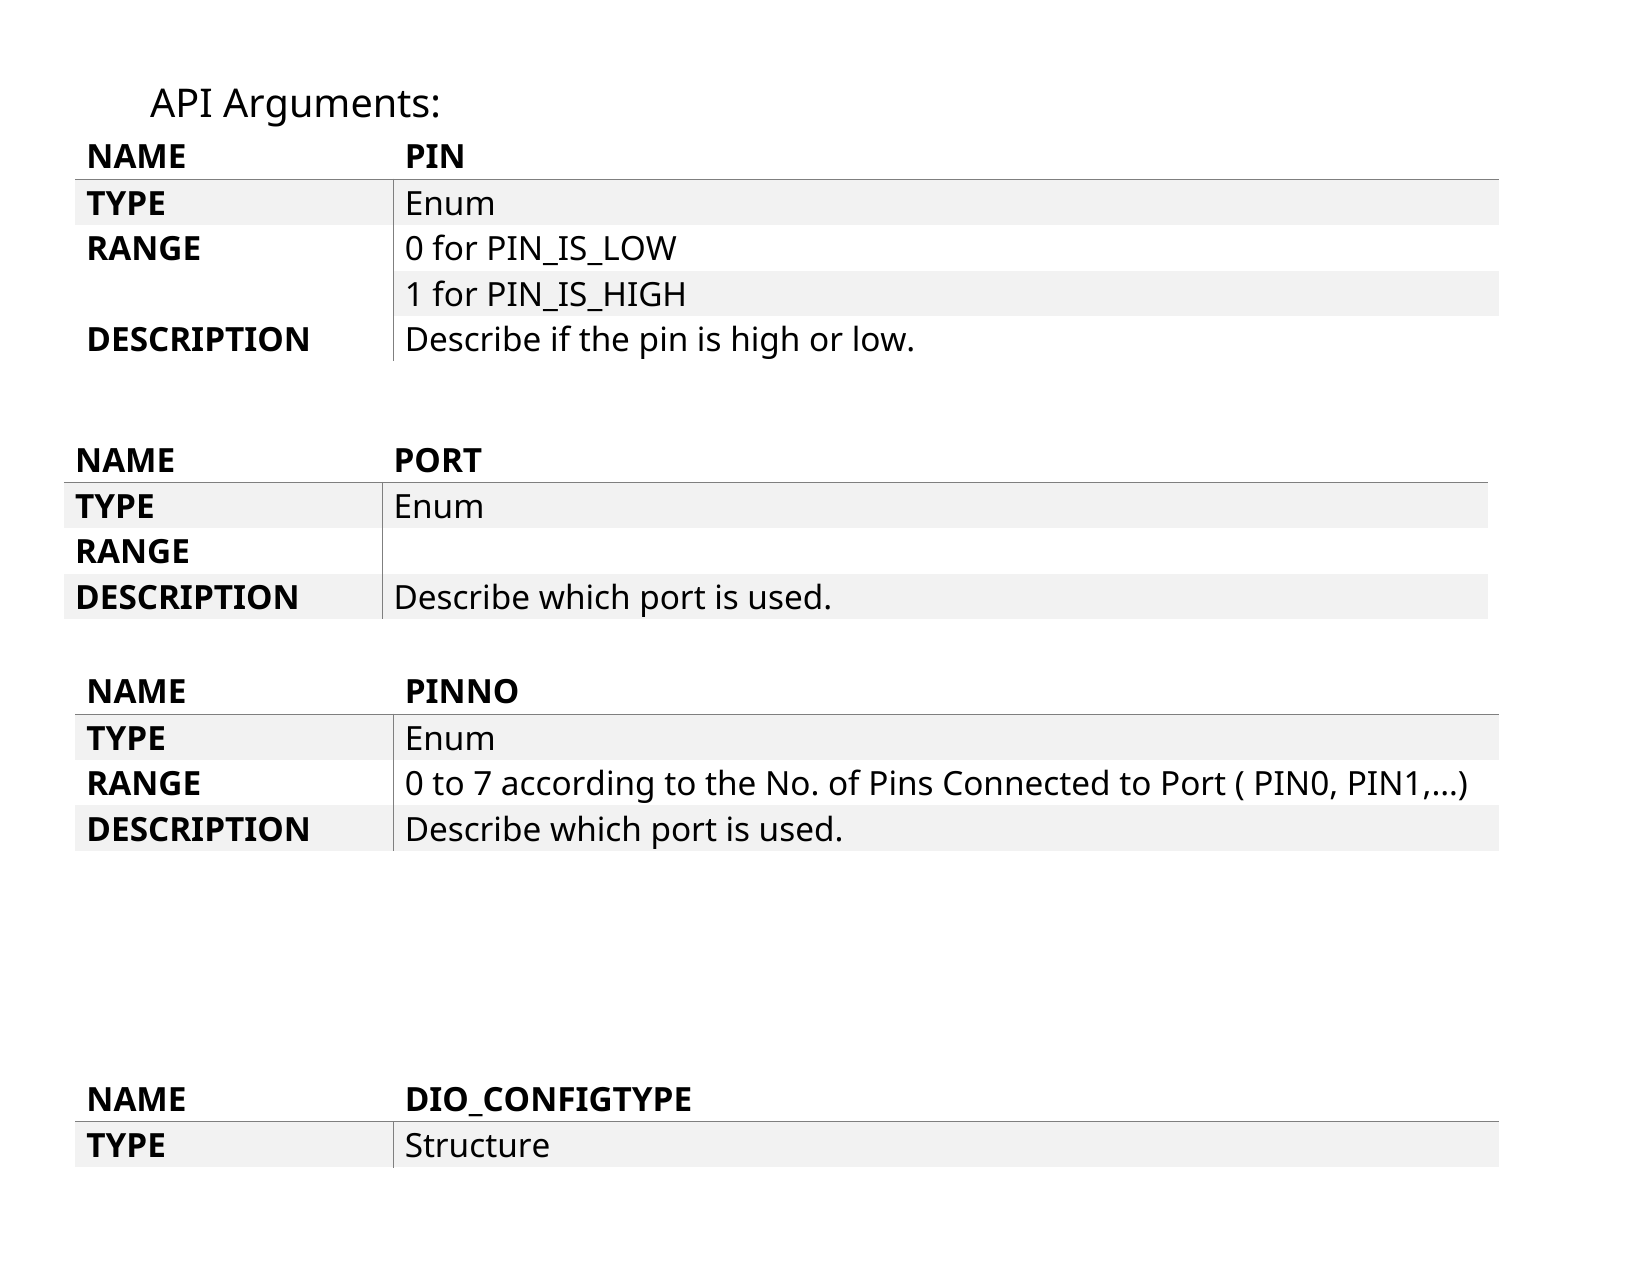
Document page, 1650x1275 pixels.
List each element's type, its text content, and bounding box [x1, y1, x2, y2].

table_cell Description [64, 574, 382, 619]
table_cell 0 for PIN_IS_LOW [394, 225, 1499, 271]
table_header Pin [393, 133, 1499, 179]
table_cell Range [75, 760, 393, 805]
table_cell Range [75, 225, 393, 316]
table_cell Enum [394, 715, 1499, 760]
table_header Port [382, 436, 1488, 482]
table_cell Type [75, 715, 393, 760]
table_cell Structure [394, 1122, 1499, 1167]
table_cell Describe which port is used. [383, 574, 1488, 619]
table_cell 0 to 7 according to the No. of Pins Connected to Port ( PIN0, PIN1,…) [394, 760, 1499, 805]
table_cell Description [75, 805, 393, 851]
table_cell Description [75, 316, 393, 361]
table_cell Type [75, 1122, 393, 1167]
table_cell Enum [383, 483, 1488, 528]
table_cell 1 for PIN_IS_HIGH [394, 271, 1499, 316]
table_header DIO_ConfigType [393, 1076, 1499, 1121]
text API Arguments: [150, 75, 1575, 129]
table_cell Describe which port is used. [394, 805, 1499, 851]
table_cell Type [64, 483, 382, 528]
table_header Name [64, 436, 382, 482]
table_cell Type [75, 180, 393, 225]
table_cell Enum [394, 180, 1499, 225]
table_header Name [75, 133, 393, 179]
table_header PINNo [393, 668, 1499, 713]
table_cell Range [64, 528, 382, 574]
table_header Name [75, 668, 393, 713]
table_cell Describe if the pin is high or low. [394, 316, 1499, 361]
table_header Name [75, 1076, 393, 1121]
